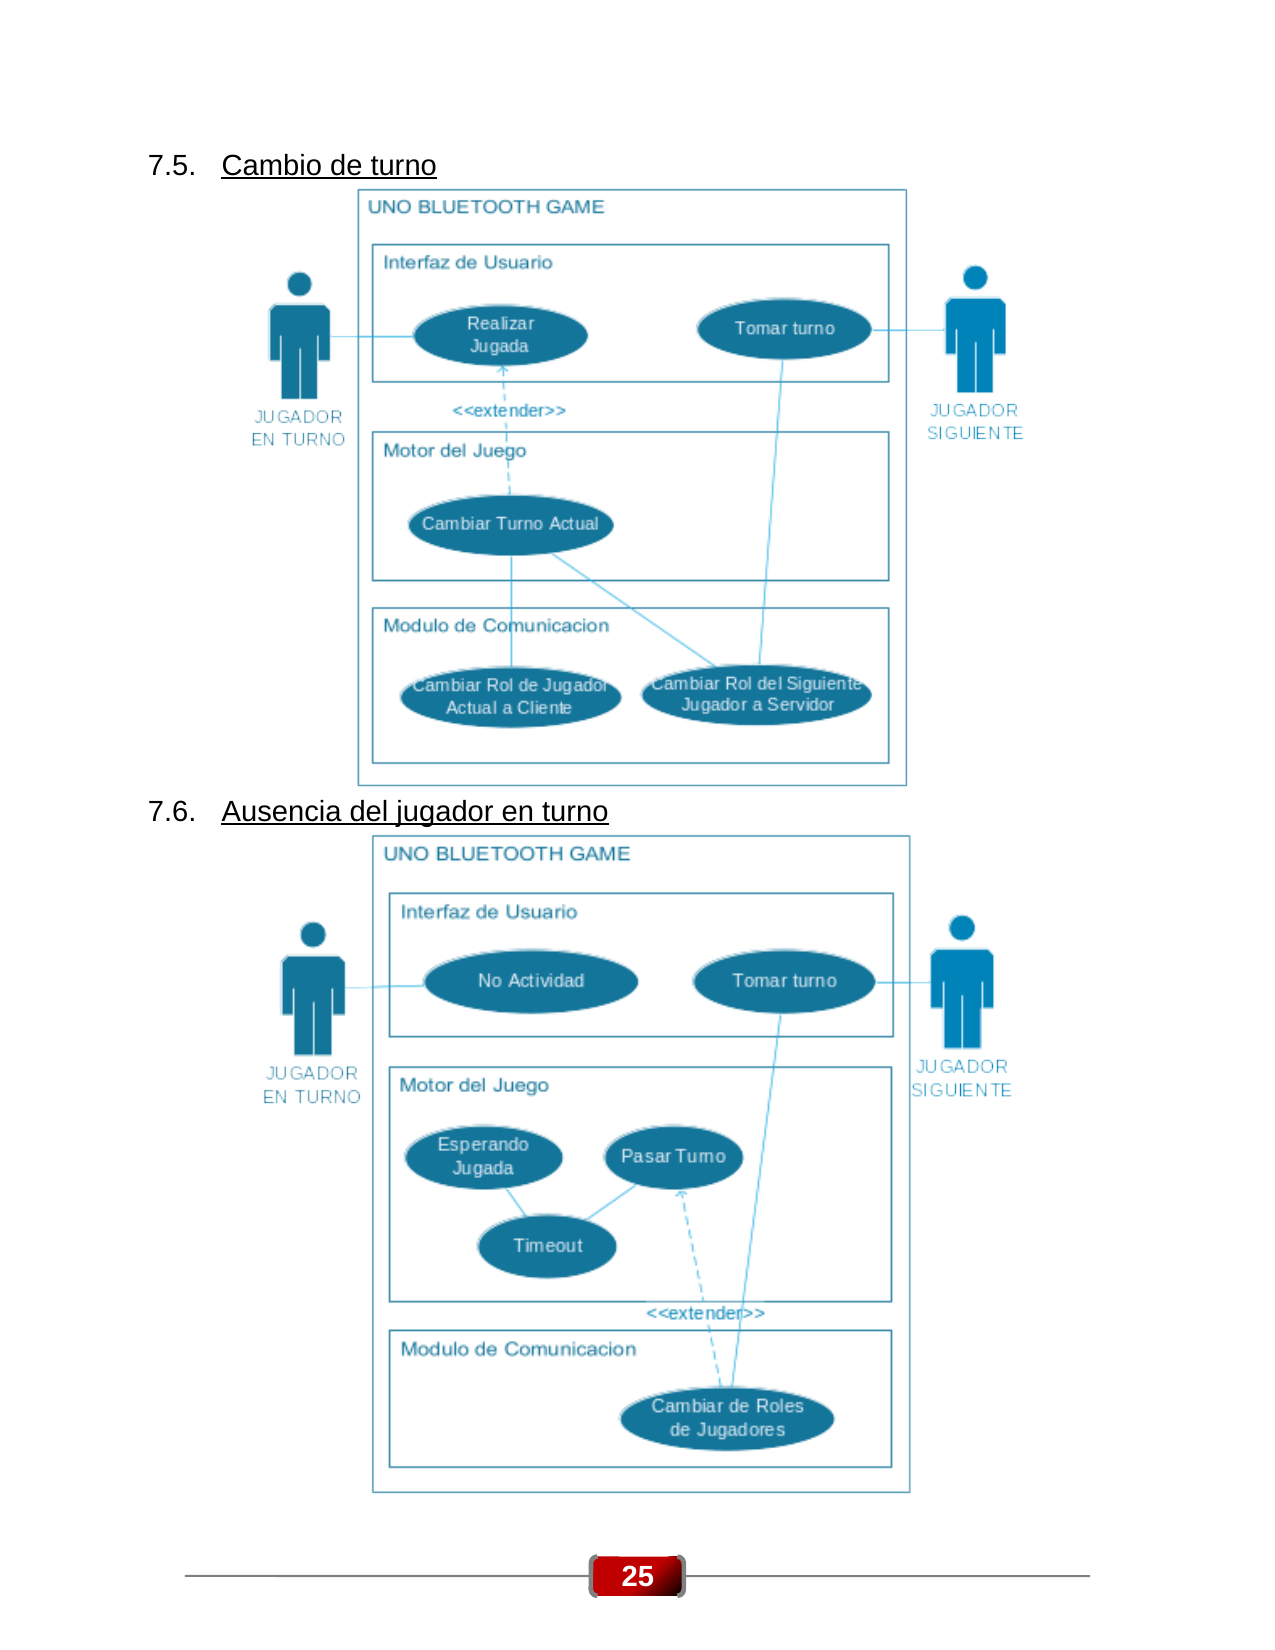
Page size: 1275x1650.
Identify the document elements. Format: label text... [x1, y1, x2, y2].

list Ausencia del jugador en turno [148, 794, 1127, 827]
list Cambio de turno [148, 148, 1127, 181]
